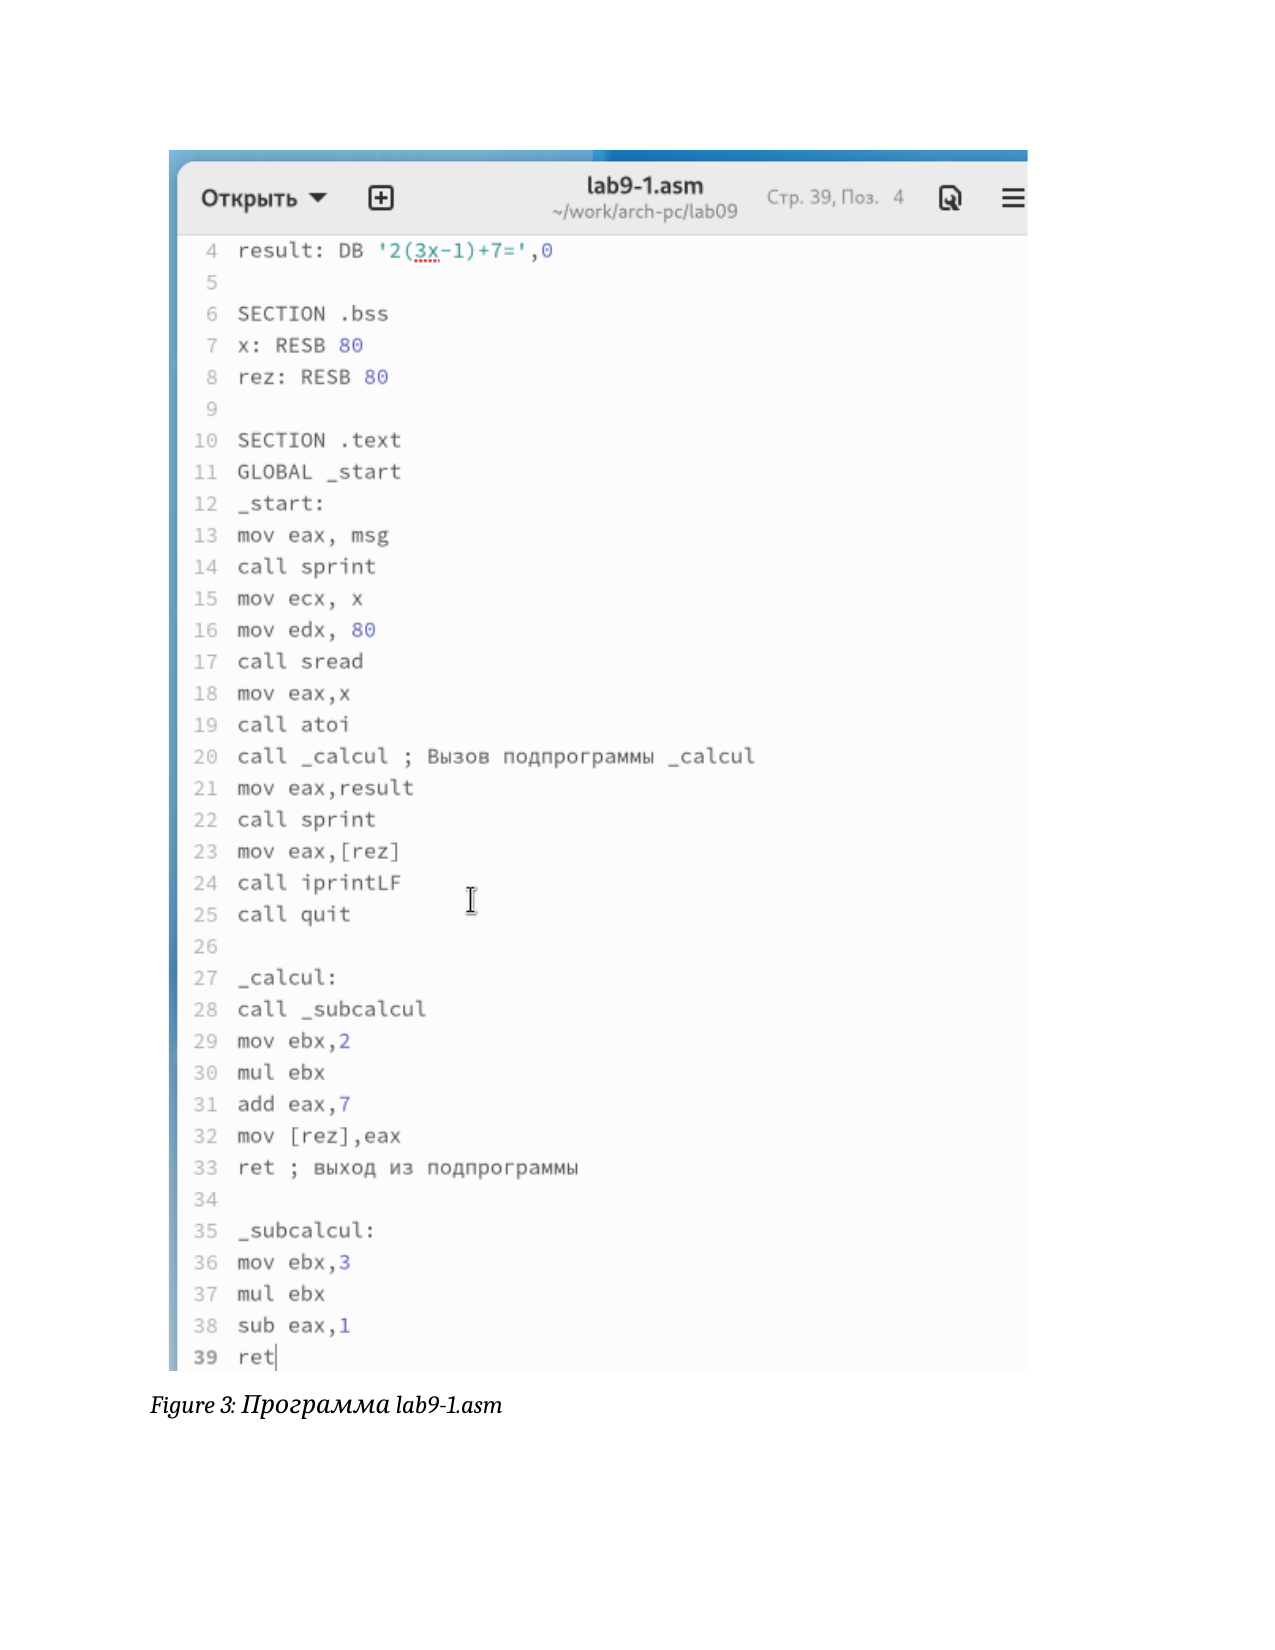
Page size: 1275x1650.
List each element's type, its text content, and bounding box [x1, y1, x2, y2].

text Figure 3: Программа lab9-1.asm [150, 1391, 1125, 1420]
picture [168, 150, 1028, 1371]
